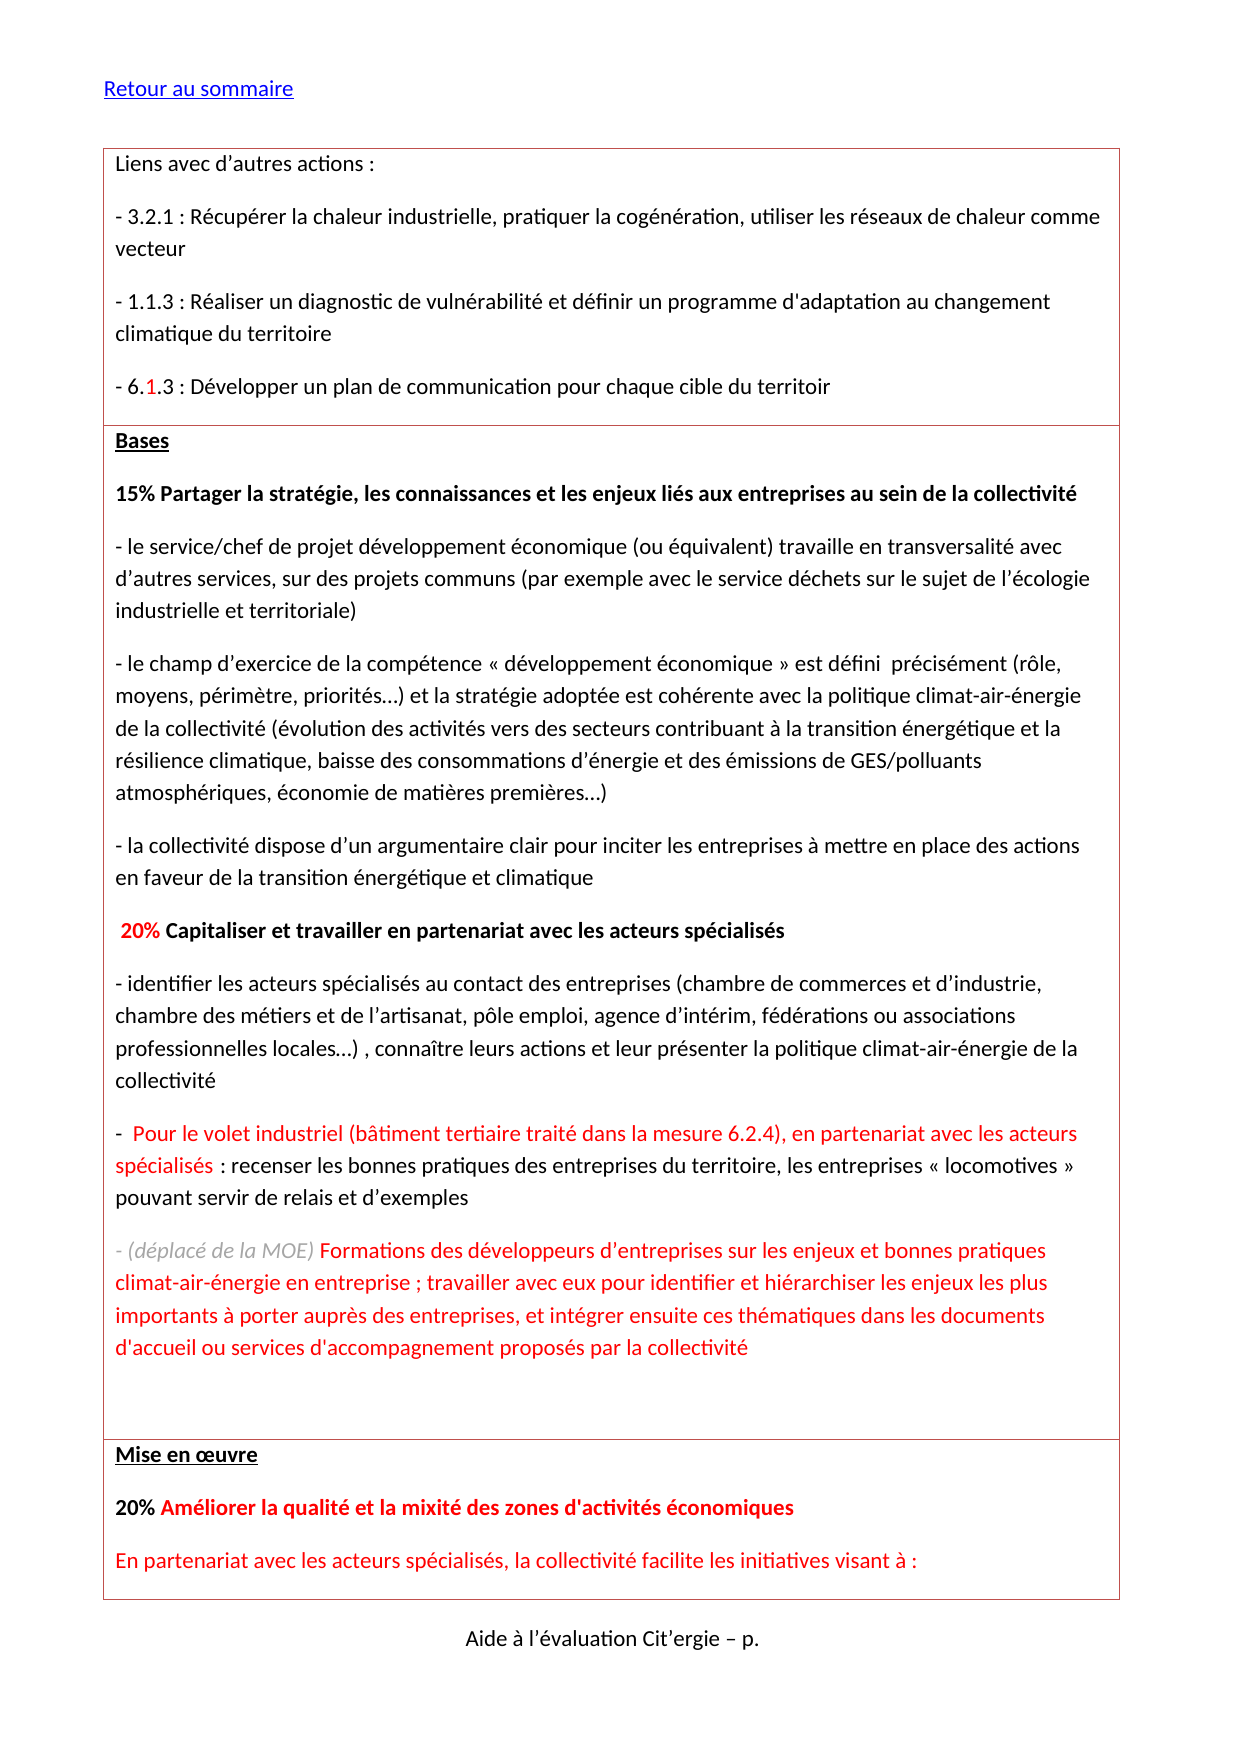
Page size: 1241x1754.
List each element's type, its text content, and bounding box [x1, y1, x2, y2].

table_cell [104, 1440, 1119, 1598]
table_cell Bases 15% Partager la stratégie, les connaissances et les enjeux liés aux entreprises au sein de la collectivité - le service/chef de projet développement économique (ou équivalent) travaille en transversalité avec d’autres services, sur des projets communs (par exemple avec le service déchets sur le sujet de l’écologie industrielle et territoriale) - le champ d’exercice de la compétence « développement économique » est défini précisément (rôle, moyens, périmètre, priorités…) et la stratégie adoptée est cohérente avec la politique climat-air-énergie de la collectivité (évolution des activités vers des secteurs contribuant à la transition énergétique et la résilience climatique, baisse des consommations d’énergie et des émissions de GES/polluants atmosphériques, économie de matières premières…) - la collectivité dispose d’un argumentaire clair pour inciter les entreprises à mettre en place des actions en faveur de la transition énergétique et climatique 20% Capitaliser et travailler en partenariat avec les acteurs spécialisés - identifier les acteurs spécialisés au contact des entreprises (chambre de commerces et d’industrie, chambre des métiers et de l’artisanat, pôle emploi, agence d’intérim, fédérations ou associations professionnelles locales…) , connaître leurs actions et leur présenter la politique climat-air-énergie de la collectivité - Pour le volet industriel (bâtiment tertiaire traité dans la mesure 6.2.4), en partenariat avec les acteurs spécialisés : recenser les bonnes pratiques des entreprises du territoire, les entreprises « locomotives » pouvant servir de relais et d’exemples - (déplacé de la MOE) Formations des développeurs d’entreprises sur les enjeux et bonnes pratiques climat-air-énergie en entreprise ; travailler avec eux pour identifier et hiérarchiser les enjeux les plus importants à porter auprès des entreprises, et intégrer ensuite ces thématiques dans les documents d'accueil ou services d'accompagnement proposés par la collectivité [104, 426, 1119, 1439]
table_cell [104, 149, 1119, 425]
